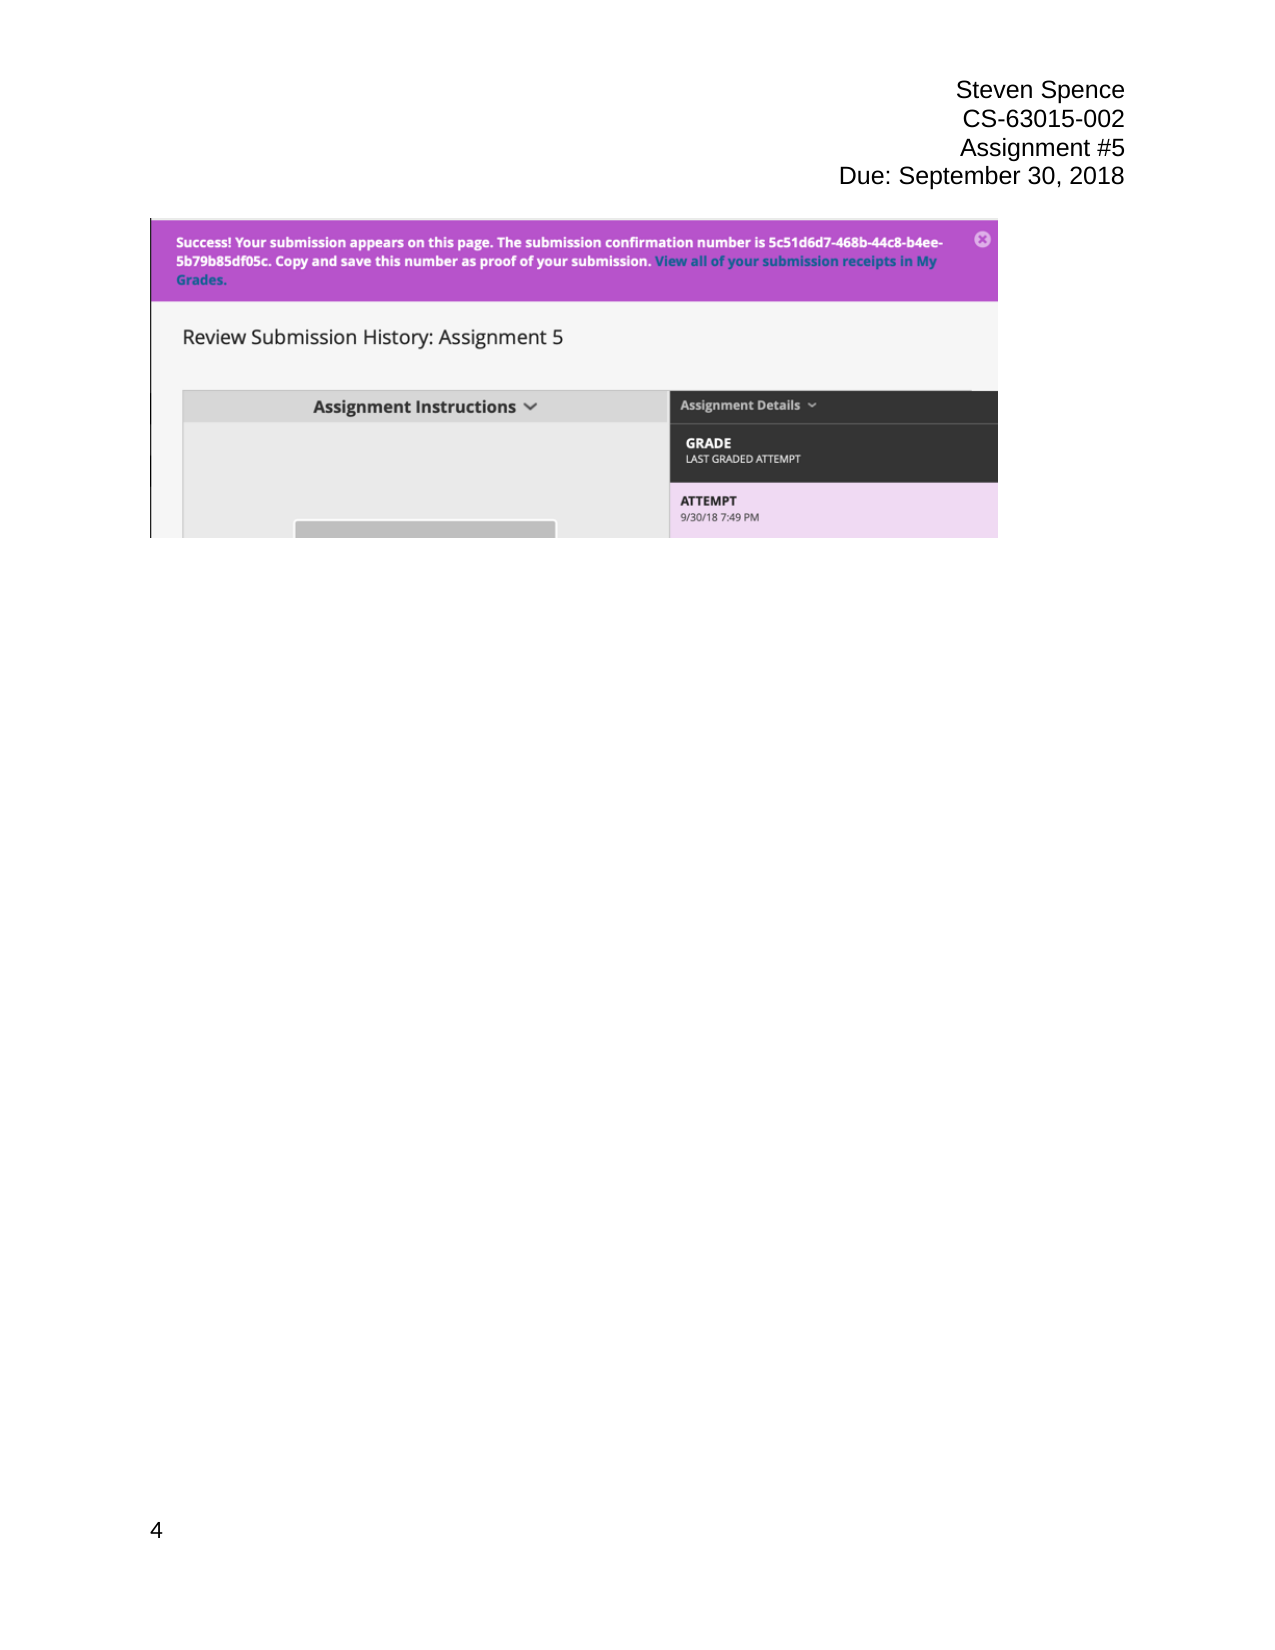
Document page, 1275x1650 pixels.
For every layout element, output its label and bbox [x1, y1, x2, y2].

picture [150, 218, 998, 538]
